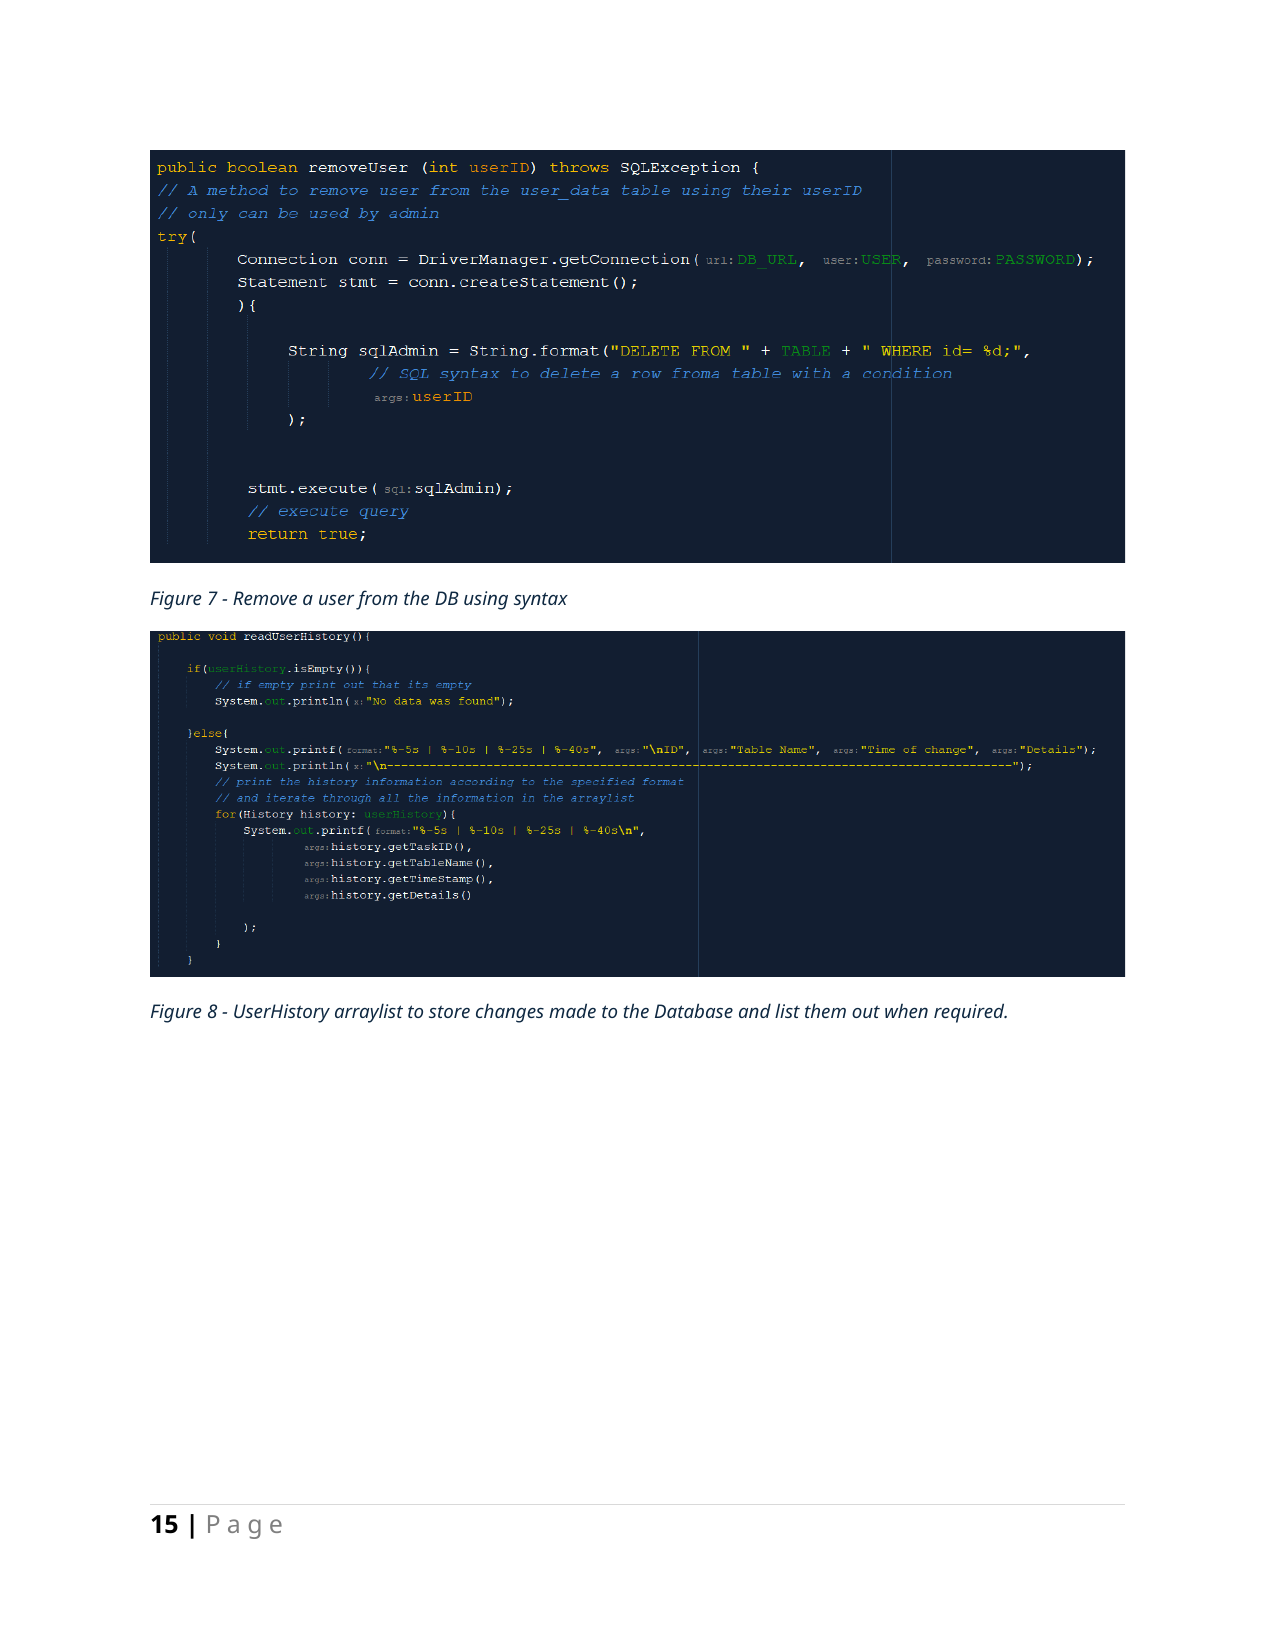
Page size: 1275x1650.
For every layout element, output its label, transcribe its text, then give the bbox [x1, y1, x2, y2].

picture [150, 631, 1125, 977]
picture [150, 150, 1125, 563]
